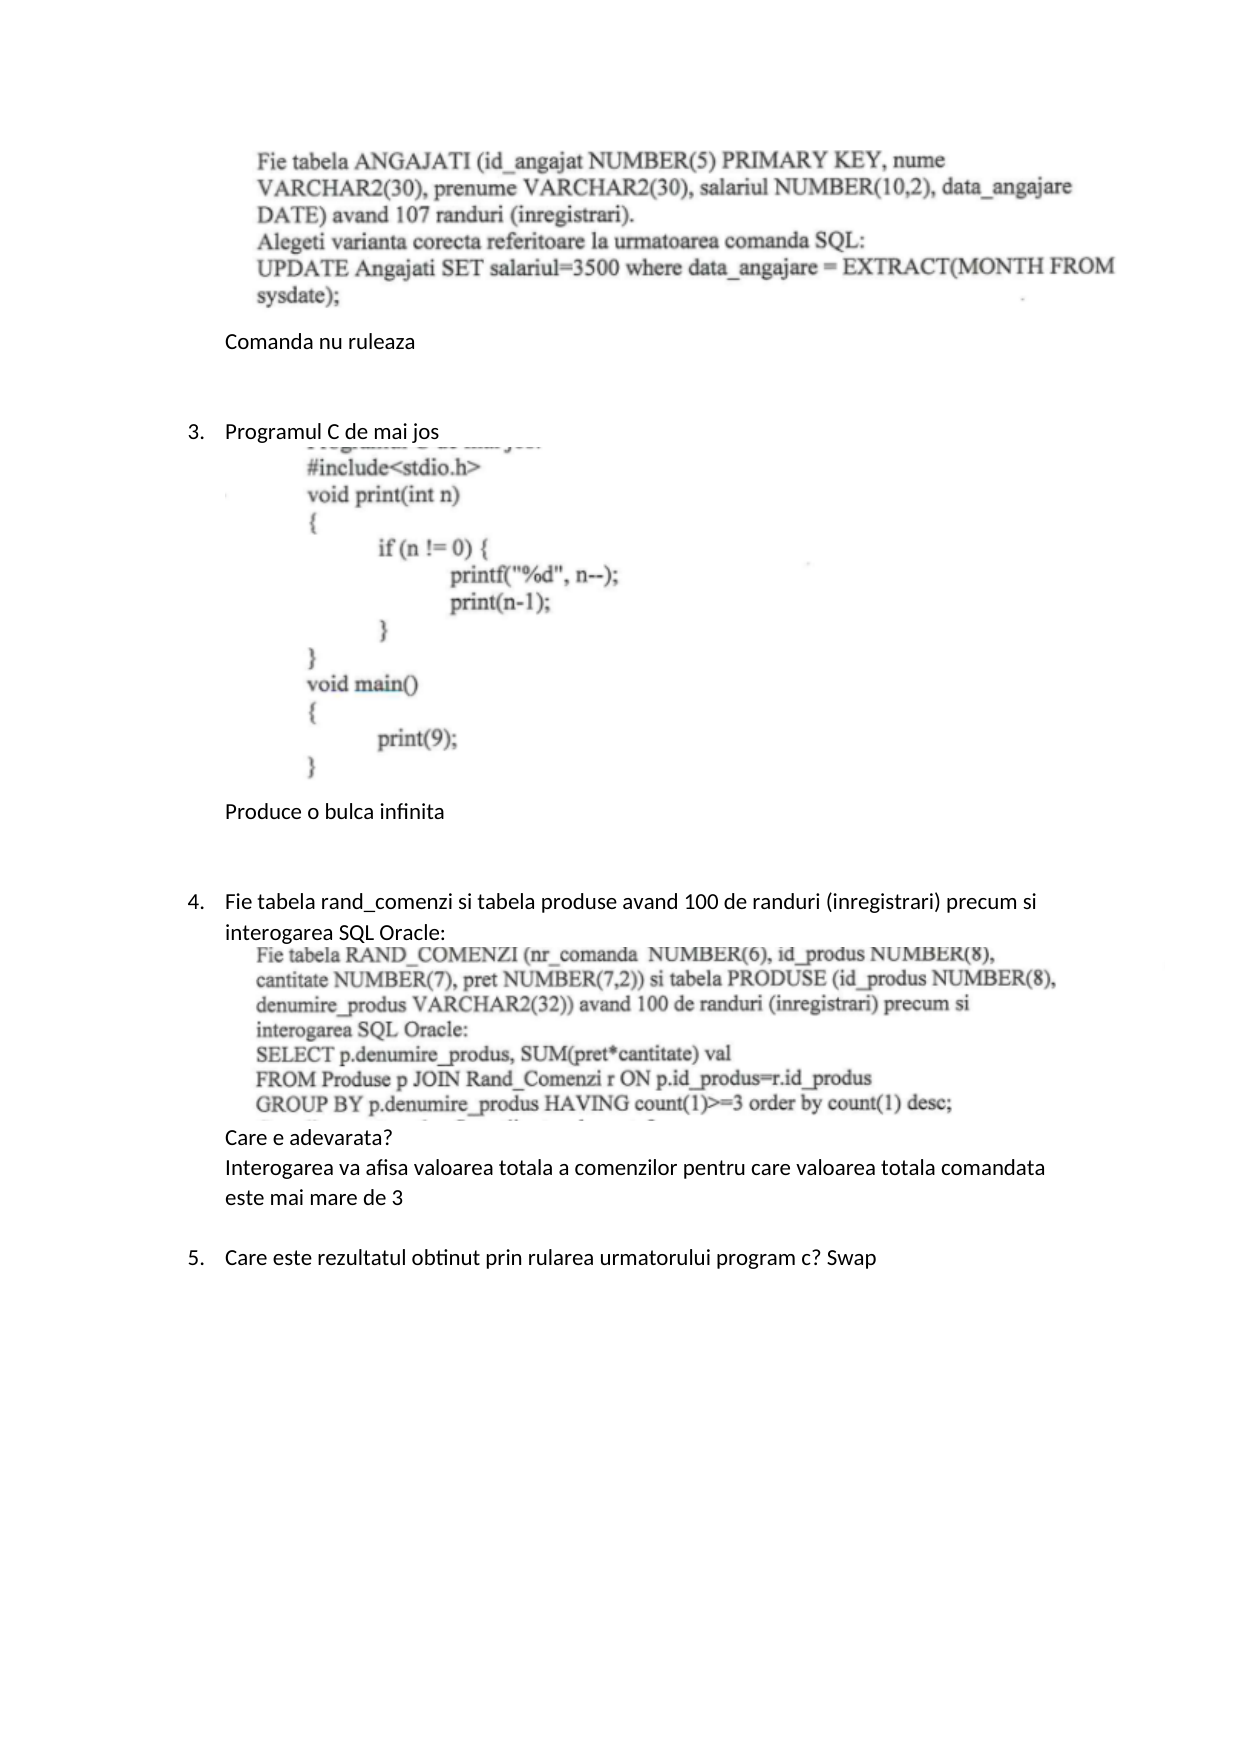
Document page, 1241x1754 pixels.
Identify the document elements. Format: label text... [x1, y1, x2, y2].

list Care este rezultatul obtinut prin rularea urmatorului program c? Swap [187, 1243, 1090, 1271]
list Interogarea va afisa valoarea totala a comenzilor pentru care valoarea totala comandata este mai mare de 3 [225, 1153, 1090, 1211]
list Comanda nu ruleaza [225, 327, 1090, 355]
list Programul C de mai jos [187, 417, 1090, 445]
picture [225, 947, 1166, 1121]
list Care e adevarata? [225, 1123, 1090, 1151]
list Fie tabela rand_comenzi si tabela produse avand 100 de randuri (inregistrari) precum si interogarea SQL Oracle: [187, 887, 1090, 946]
picture [225, 447, 865, 795]
picture [225, 150, 1166, 325]
list Produce o bulca infinita [225, 797, 1090, 825]
